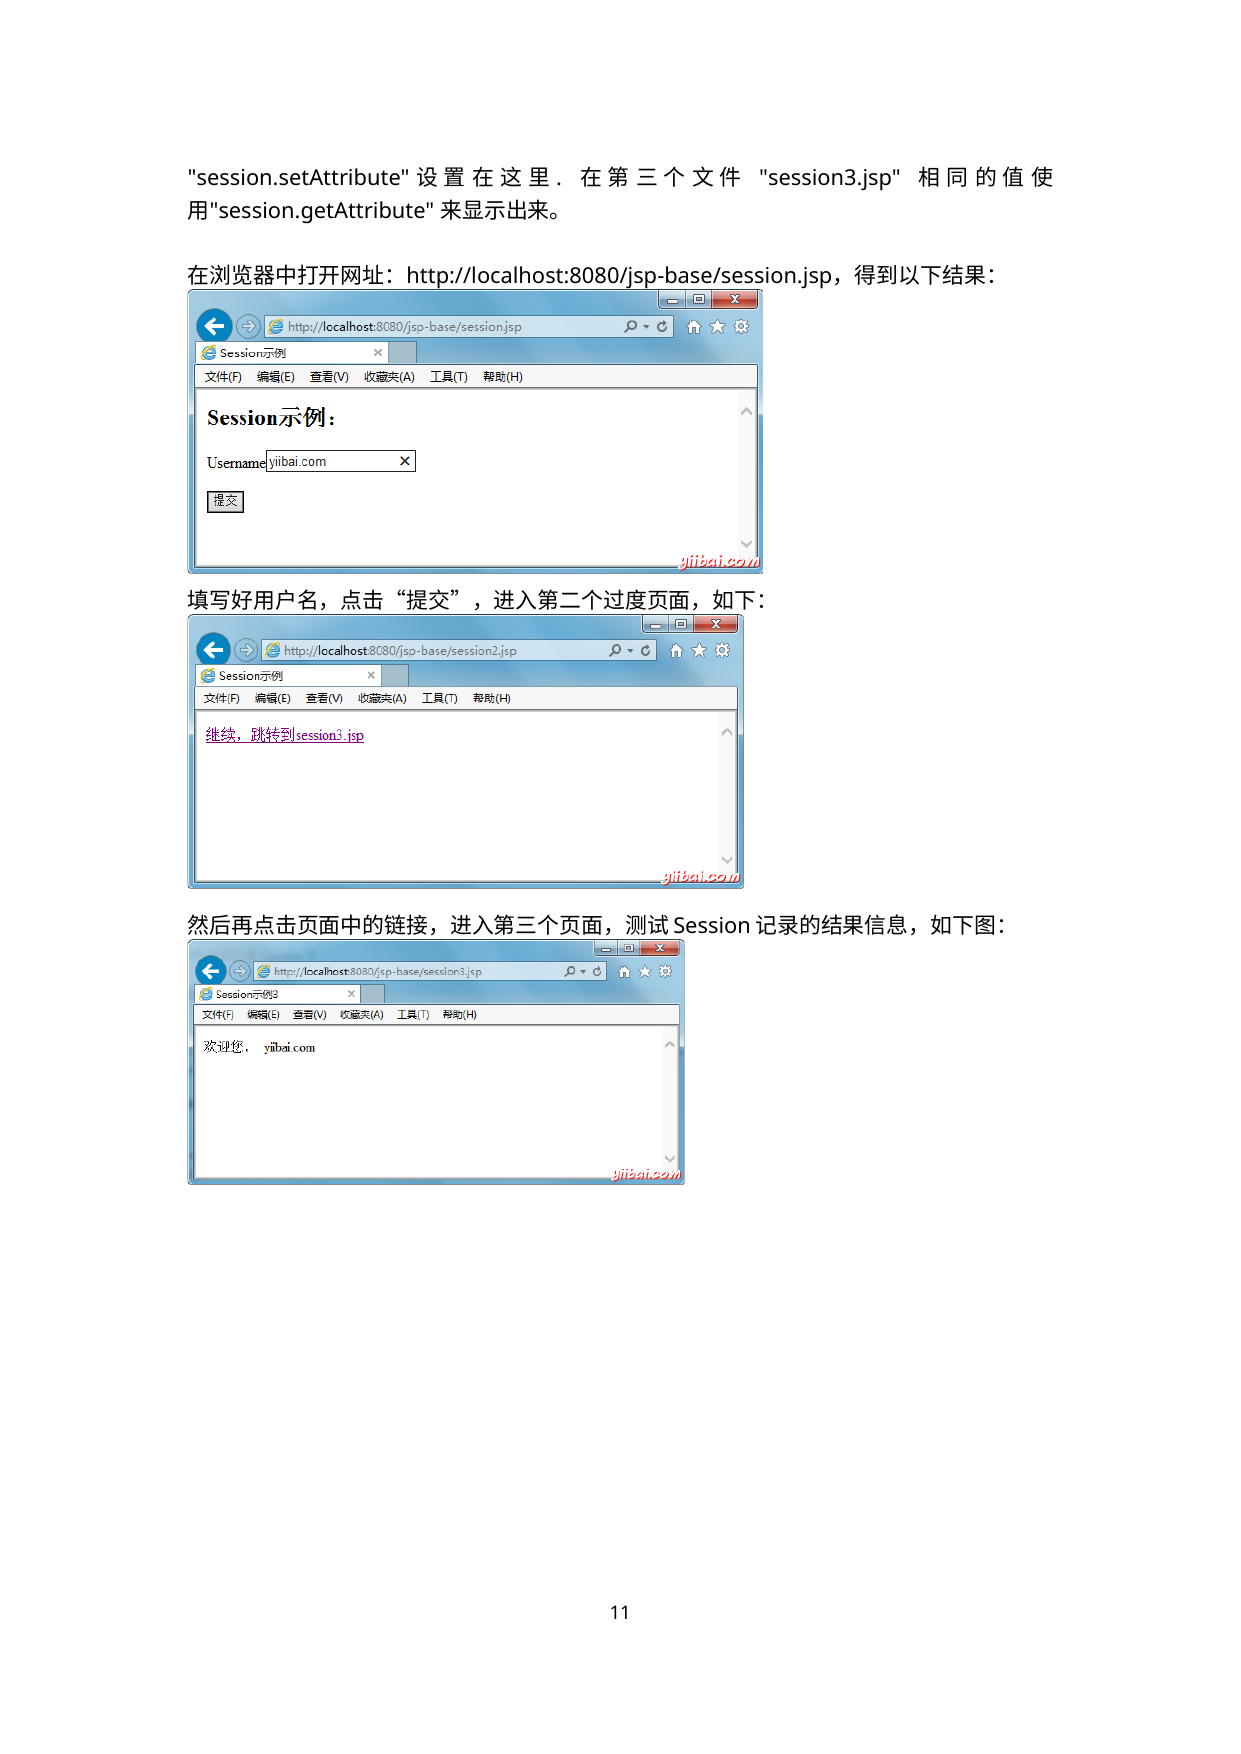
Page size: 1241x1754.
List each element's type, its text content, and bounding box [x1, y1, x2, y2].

text 然后再点击页面中的链接，进入第三个页面，测试Session记录的结果信息，如下图： [187, 907, 1053, 940]
picture [187, 939, 685, 1185]
text 填写好用户名，点击“提交”，进入第二个过度页面，如下： [187, 582, 1053, 615]
text 在浏览器中打开网址：http://localhost:8080/jsp-base/session.jsp，得到以下结果： [187, 257, 1053, 290]
picture [187, 614, 744, 889]
picture [187, 289, 763, 574]
